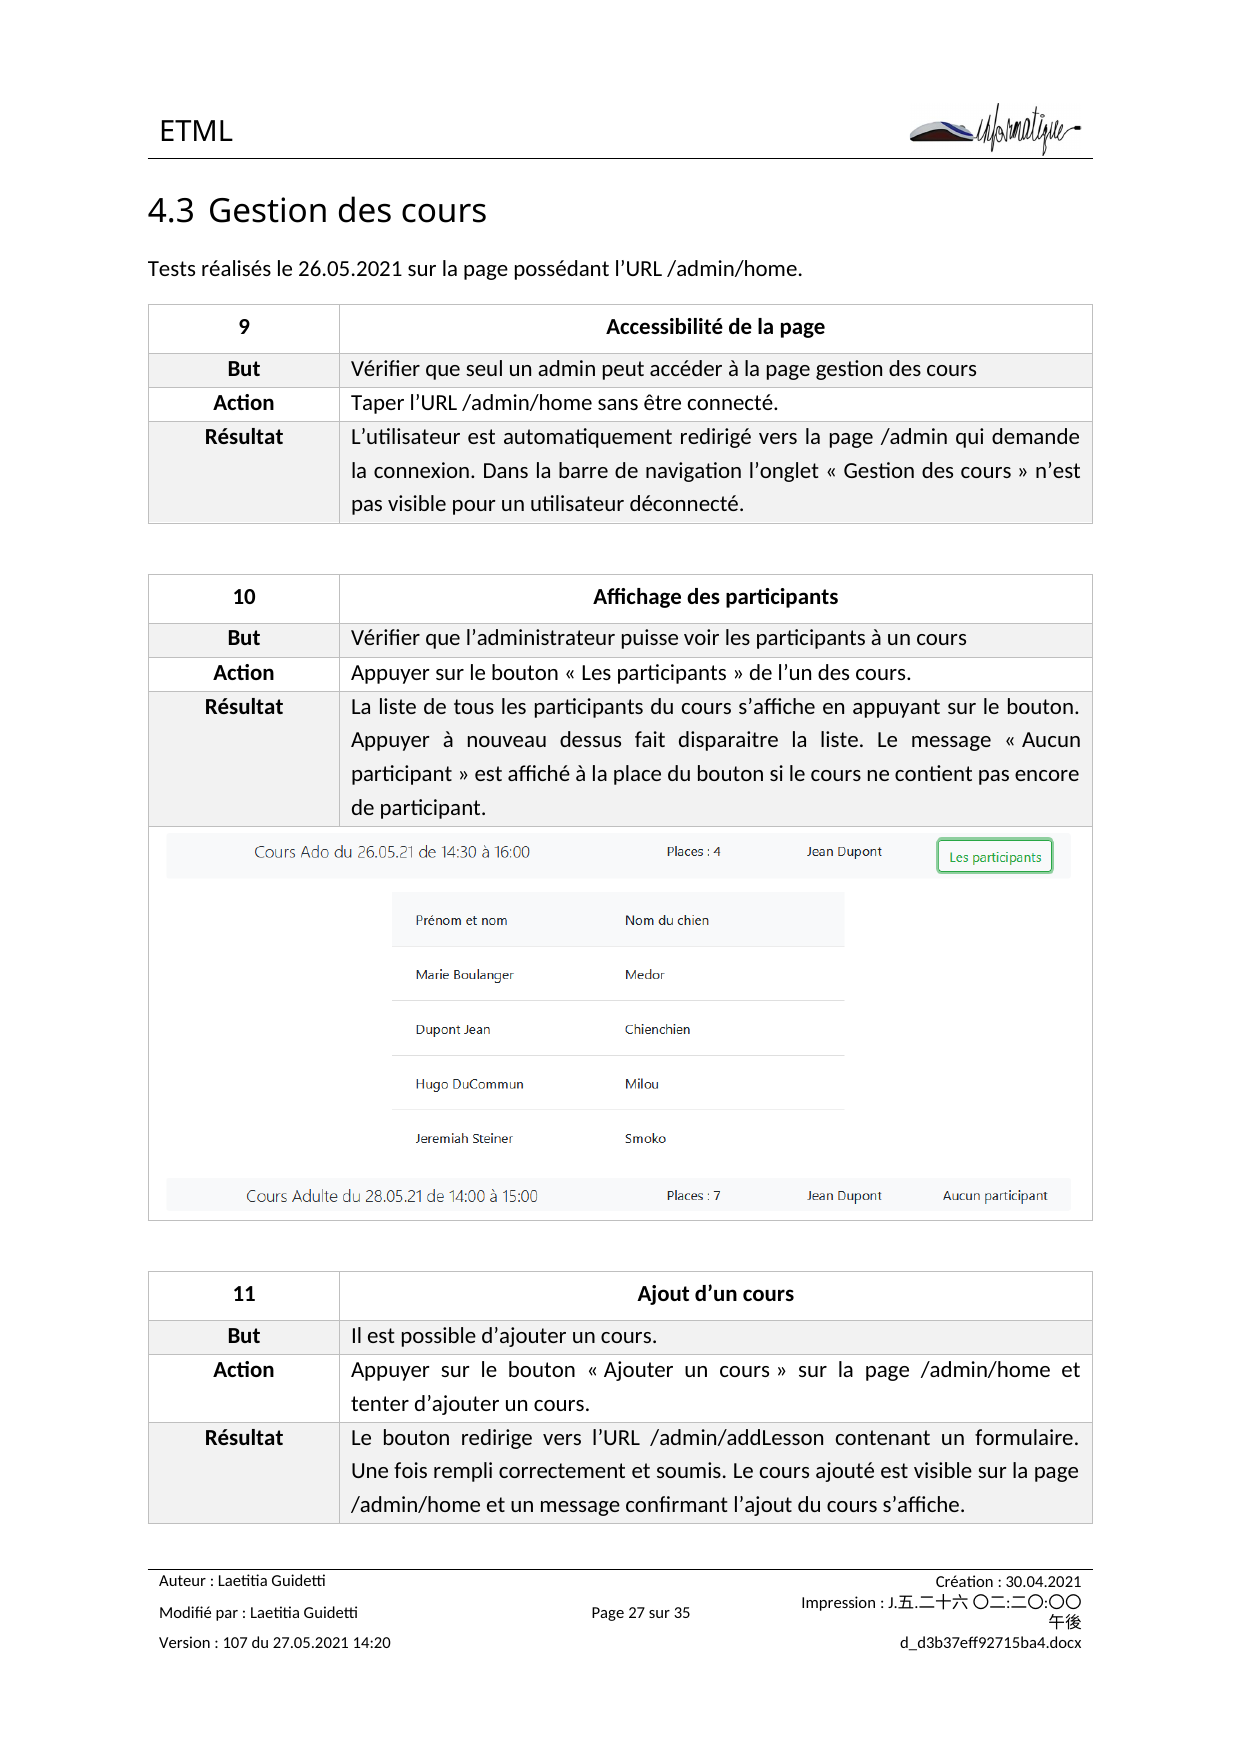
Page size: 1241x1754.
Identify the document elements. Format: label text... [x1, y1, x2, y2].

table_cell Action [149, 658, 339, 691]
picture [162, 827, 1079, 1215]
table_cell But [149, 354, 339, 387]
table_cell La liste de tous les participants du cours s’affiche en appuyant sur le bouton. Appuyer à nouveau dessus fait disparaitre la liste. Le message « Aucun participant » est affiché à la place du bouton si le cours ne contient pas encore de participant. [340, 692, 1092, 826]
table_cell [149, 827, 1092, 1220]
table_header Affichage des participants [340, 575, 1092, 622]
table_cell Vérifier que l’administrateur puisse voir les participants à un cours [340, 624, 1092, 657]
table_header 9 [149, 305, 339, 353]
table_header Accessibilité de la page [340, 305, 1092, 353]
table_cell Appuyer sur le bouton « Les participants » de l’un des cours. [340, 658, 1092, 691]
table_header 10 [149, 575, 339, 622]
table_cell Résultat [149, 422, 339, 522]
table_cell But [149, 624, 339, 657]
table_header 11 [149, 1272, 339, 1320]
picture [909, 103, 1082, 156]
table_cell Le bouton redirige vers l’URL /admin/addLesson contenant un formulaire. Une fois rempli correctement et soumis. Le cours ajouté est visible sur la page /admin/home et un message confirmant l’ajout du cours s’affiche. [340, 1423, 1092, 1523]
table_cell L’utilisateur est automatiquement redirigé vers la page /admin qui demande la connexion. Dans la barre de navigation l’onglet « Gestion des cours » n’est pas visible pour un utilisateur déconnecté. [340, 422, 1092, 522]
subtitle Gestion des cours [148, 187, 1093, 232]
text Tests réalisés le 26.05.2021 sur la page possédant l’URL /admin/home. [148, 254, 1093, 282]
table_cell Appuyer sur le bouton « Ajouter un cours » sur la page /admin/home et tenter d’ajouter un cours. [340, 1355, 1092, 1422]
table_cell Résultat [149, 692, 339, 826]
table_cell Vérifier que seul un admin peut accéder à la page gestion des cours [340, 354, 1092, 387]
table_cell Résultat [149, 1423, 339, 1523]
table_cell Action [149, 388, 339, 421]
table_cell Taper l’URL /admin/home sans être connecté. [340, 388, 1092, 421]
table_header Ajout d’un cours [340, 1272, 1092, 1320]
table_cell Action [149, 1355, 339, 1422]
table_cell But [149, 1321, 339, 1354]
table_cell Il est possible d’ajouter un cours. [340, 1321, 1092, 1354]
